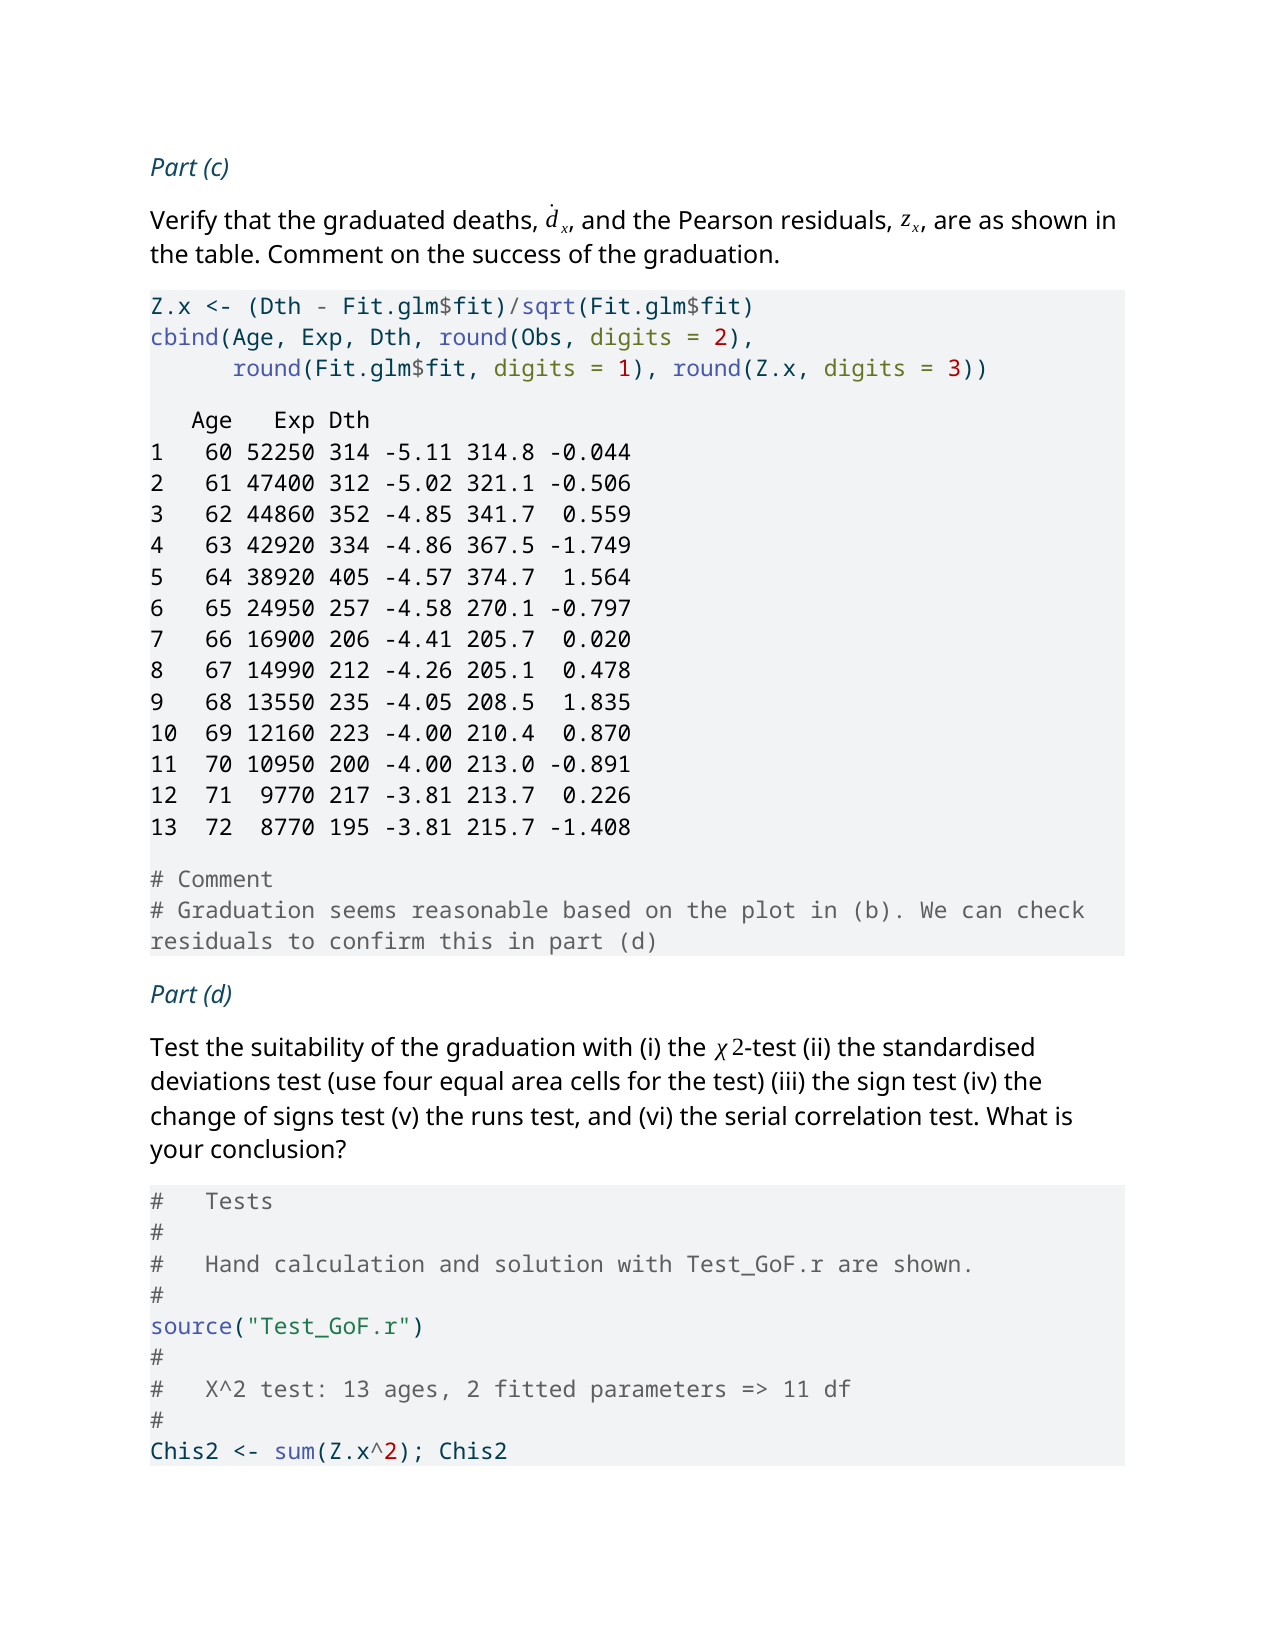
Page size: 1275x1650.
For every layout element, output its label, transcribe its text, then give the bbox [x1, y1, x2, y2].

subtitle Part (c) [150, 150, 1125, 184]
text Test the suitability of the graduation with (i) the -test (ii) the standardised deviations test (use four equal area cells for the test) (iii) the sign test (iv) the change of signs test (v) the runs test, and (vi) the serial correlation test. What is your conclusion? [150, 1030, 1125, 1166]
text # Tests # # Hand calculation and solution with Test_GoF.r are shown. # source("Test_GoF.r") # # X^2 test: 13 ages, 2 fitted parameters => 11 df # Chis2 <- sum(Z.x^2); Chis2 [150, 1185, 1125, 1466]
text Z.x <- (Dth - Fit.glm$fit)/sqrt(Fit.glm$fit) cbind(Age, Exp, Dth, round(Obs, digits = 2), round(Fit.glm$fit, digits = 1), round(Z.x, digits = 3)) [755, 290, 1125, 383]
text Verify that the graduated deaths, , and the Pearson residuals, , are as shown in the table. Comment on the success of the graduation. [150, 203, 1125, 271]
subtitle Part (d) [150, 977, 1125, 1011]
text # Comment # Graduation seems reasonable based on the plot in (b). We can check residuals to confirm this in part (d) [274, 863, 1125, 956]
text Age Exp Dth 1 60 52250 314 -5.11 314.8 -0.044 2 61 47400 312 -5.02 321.1 -0.506 3 62 44860 352 -4.85 341.7 0.559 4 63 42920 334 -4.86 367.5 -1.749 5 64 38920 405 -4.57 374.7 1.564 6 65 24950 257 -4.58 270.1 -0.797 7 66 16900 206 -4.41 205.7 0.020 8 67 14990 212 -4.26 205.1 0.478 9 68 13550 235 -4.05 208.5 1.835 10 69 12160 223 -4.00 210.4 0.870 11 70 10950 200 -4.00 213.0 -0.891 12 71 9770 217 -3.81 213.7 0.226 13 72 8770 195 -3.81 215.7 -1.408 [150, 404, 1125, 842]
